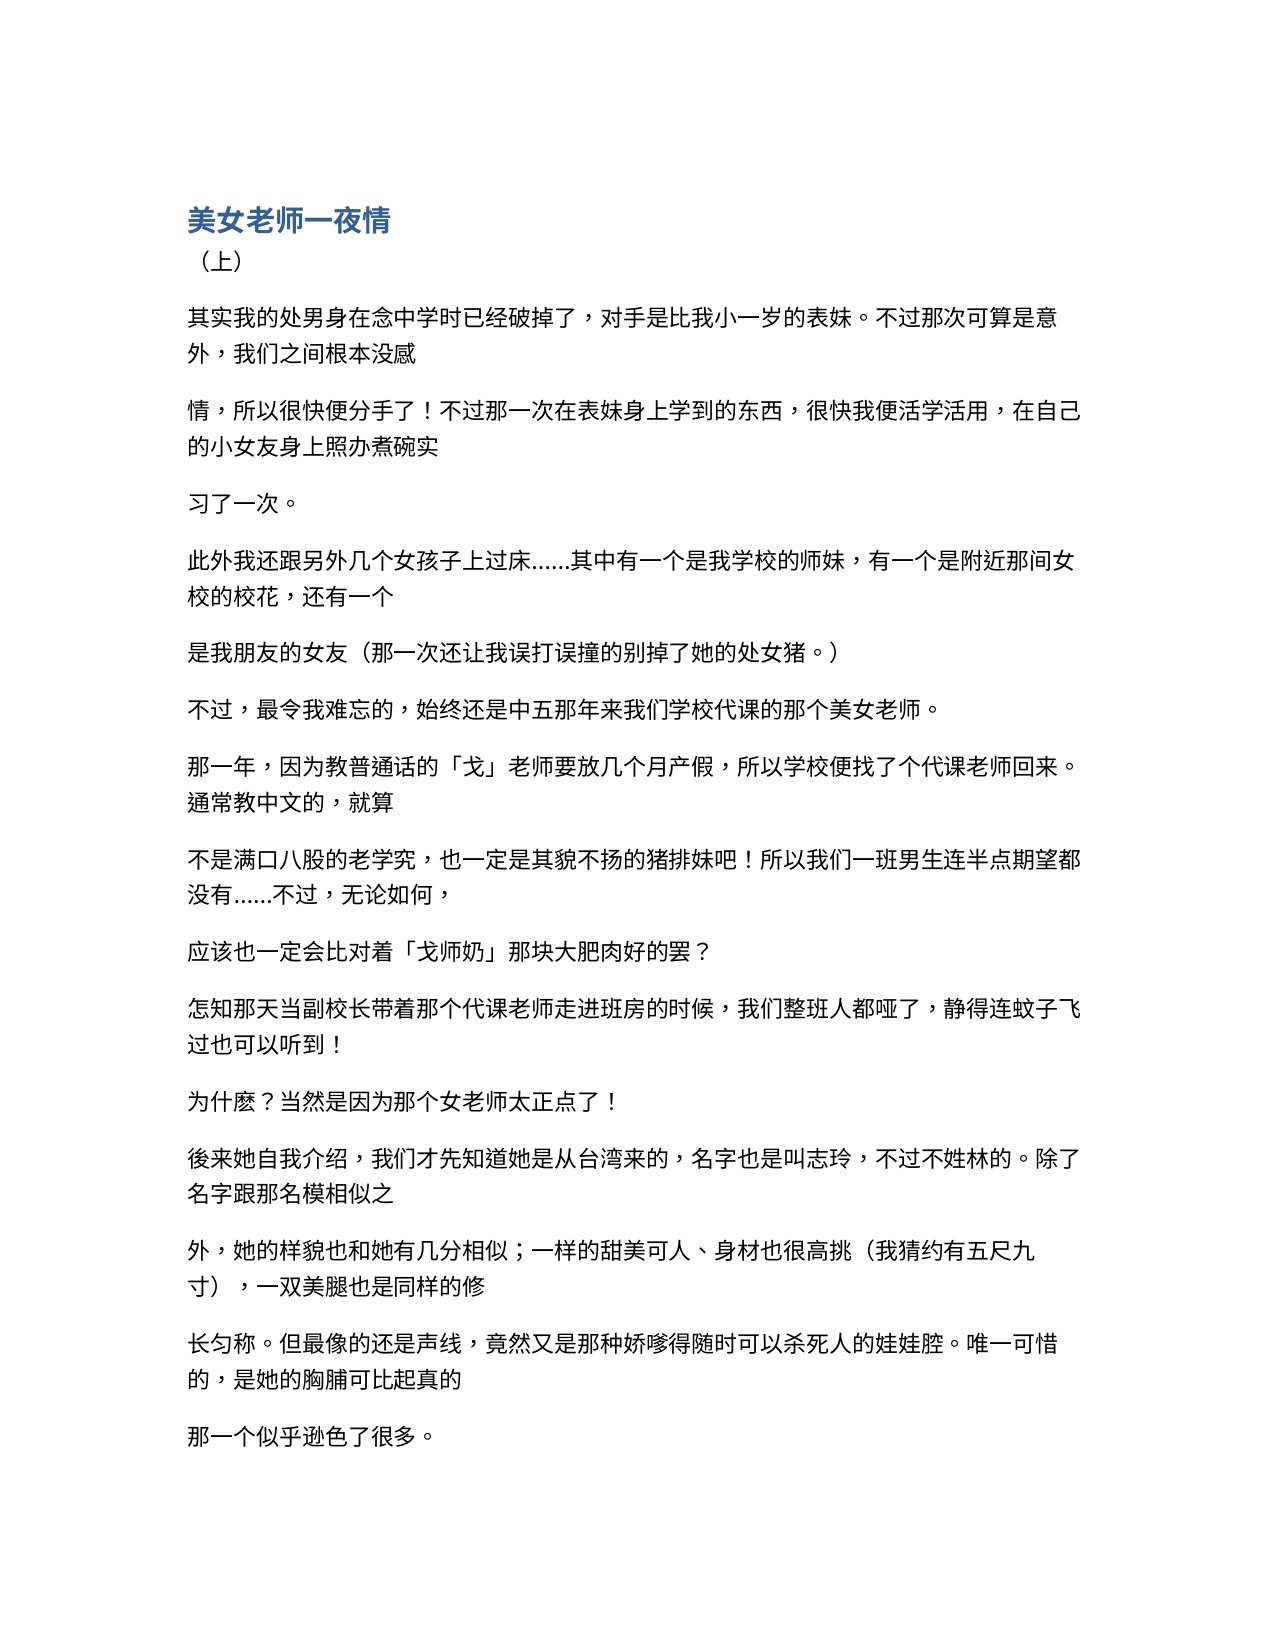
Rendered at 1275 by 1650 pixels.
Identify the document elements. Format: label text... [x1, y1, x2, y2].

text 那一年，因为教普通话的「戈」老师要放几个月产假，所以学校便找了个代课老师回来。通常教中文的，就算 [187, 751, 1087, 818]
text 习了一次。 [187, 488, 1087, 519]
subtitle 美女老师一夜情 [187, 200, 1087, 240]
text 是我朋友的女友（那一次还让我误打误撞的别掉了她的处女猪。） [187, 637, 1087, 668]
text 怎知那天当副校长带着那个代课老师走进班房的时候，我们整班人都哑了，静得连蚊子飞过也可以听到！ [187, 993, 1087, 1060]
text 後来她自我介绍，我们才先知道她是从台湾来的，名字也是叫志玲，不过不姓林的。除了名字跟那名模相似之 [187, 1142, 1087, 1210]
text 为什麽？当然是因为那个女老师太正点了！ [187, 1086, 1087, 1117]
text 其实我的处男身在念中学时已经破掉了，对手是比我小一岁的表妹。不过那次可算是意外，我们之间根本没感 [187, 302, 1087, 369]
text 外，她的样貌也和她有几分相似；一样的甜美可人、身材也很高挑（我猜约有五尺九寸），一双美腿也是同样的修 [187, 1235, 1087, 1302]
text 此外我还跟另外几个女孩子上过床……其中有一个是我学校的师妹，有一个是附近那间女校的校花，还有一个 [187, 544, 1087, 612]
text 那一个似乎逊色了很多。 [187, 1421, 1087, 1452]
text 应该也一定会比对着「戈师奶」那块大肥肉好的罢？ [187, 936, 1087, 967]
text （上） [187, 246, 1087, 277]
text 不过，最令我难忘的，始终还是中五那年来我们学校代课的那个美女老师。 [187, 694, 1087, 725]
text 情，所以很快便分手了！不过那一次在表妹身上学到的东西，很快我便活学活用，在自己的小女友身上照办煮碗实 [187, 395, 1087, 462]
text 长匀称。但最像的还是声线，竟然又是那种娇嗲得随时可以杀死人的娃娃腔。唯一可惜的，是她的胸脯可比起真的 [187, 1328, 1087, 1395]
text 不是满口八股的老学究，也一定是其貌不扬的猪排妹吧！所以我们一班男生连半点期望都没有……不过，无论如何， [187, 843, 1087, 911]
